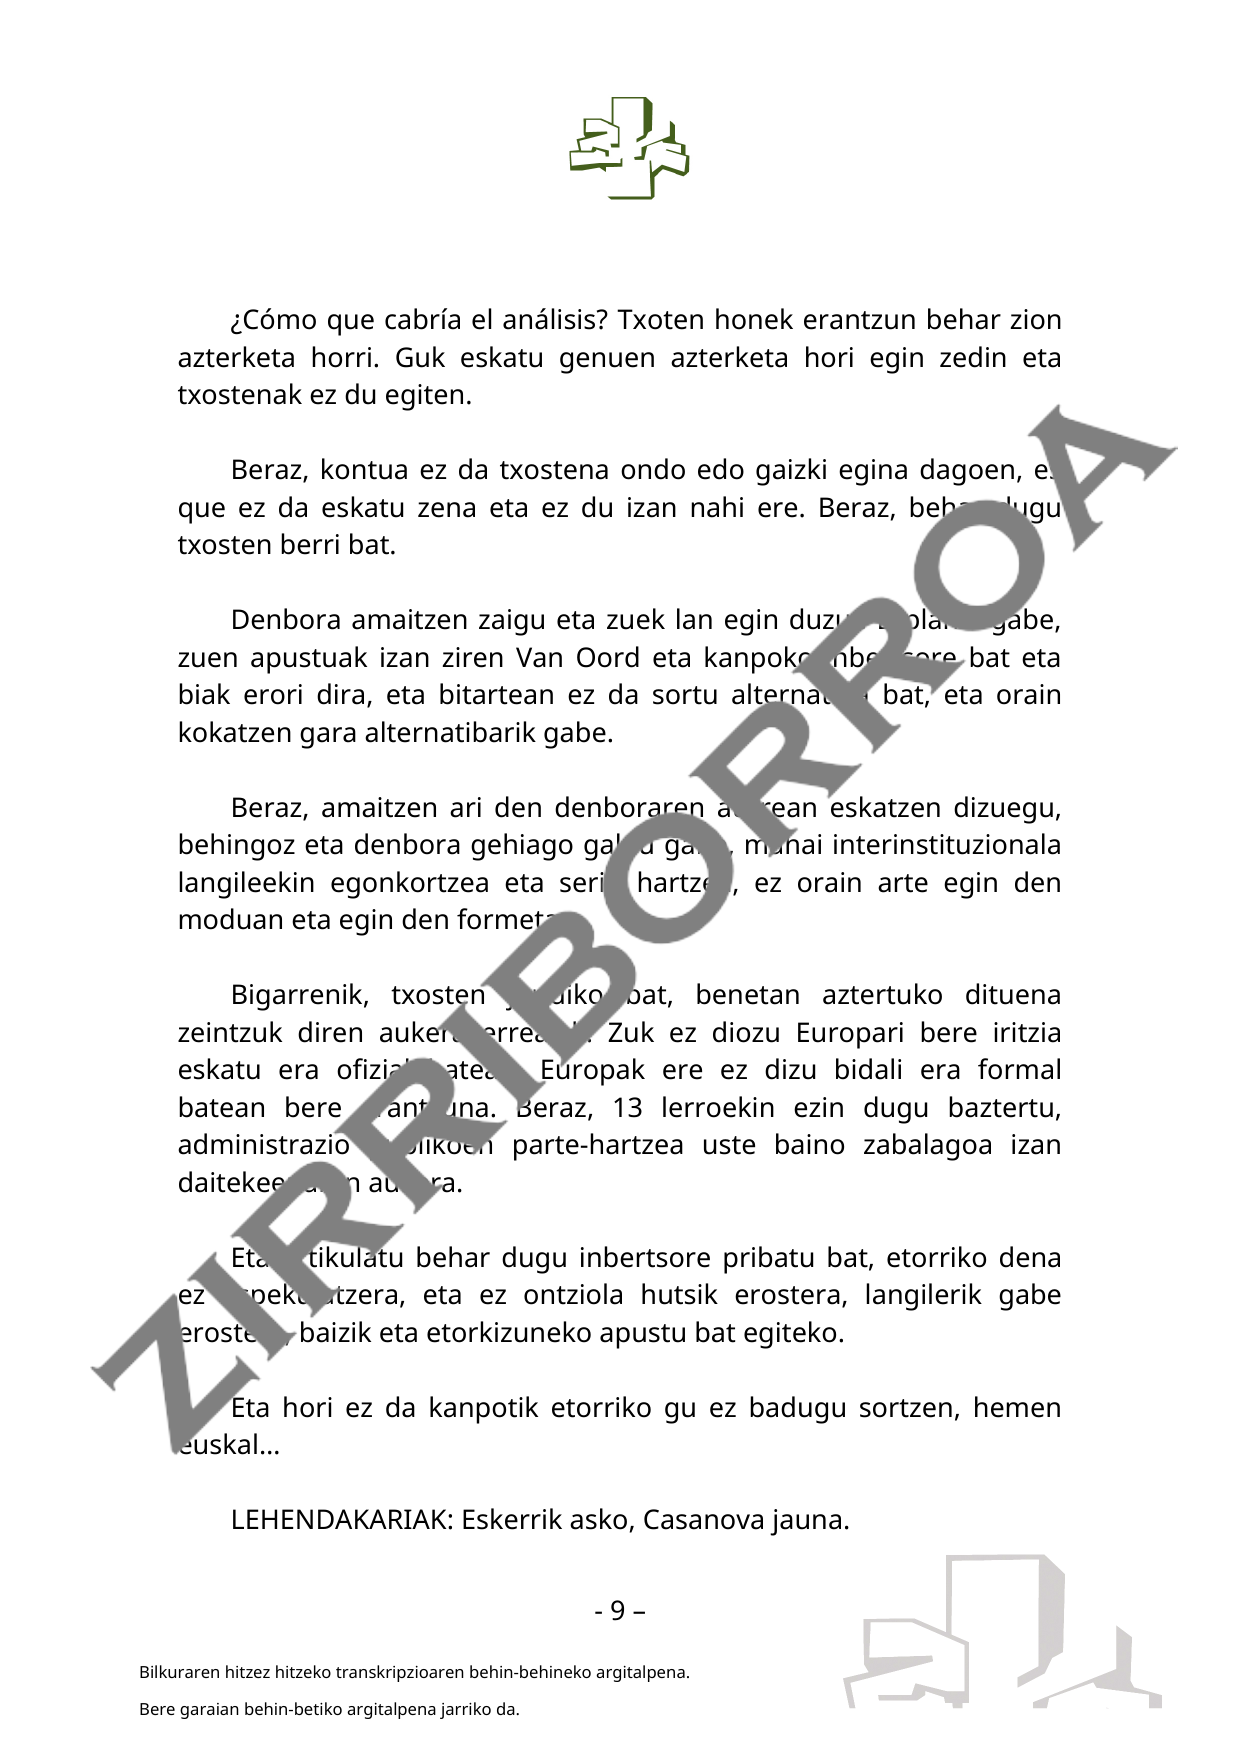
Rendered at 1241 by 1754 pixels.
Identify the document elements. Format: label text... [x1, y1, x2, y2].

text Denbora amaitzen zaigu eta zuek lan egin duzue B planik gabe, zuen apustuak izan ziren Van Oord eta kanpoko inbertsore bat eta biak erori dira, eta bitartean ez da sortu alternatiba bat, eta orain kokatzen gara alternatibarik gabe. [177, 600, 870, 750]
picture [797, 1491, 1169, 1710]
text Bigarrenik, txosten juridiko bat, benetan aztertuko dituena zeintzuk diren aukera errealak. Zuk ez diozu Europari bere iritzia eskatu era ofizial batean. Europak ere ez dizu bidali era formal batean bere erantzuna. Beraz, 13 lerroekin ezin dugu baztertu, administrazio publikoen parte-hartzea uste baino zabalagoa izan daitekeenaren aukera. [177, 975, 1063, 1200]
picture [540, 74, 718, 223]
text Eta hori ez da kanpotik etorriko gu ez badugu sortzen, hemen euskal… [177, 1387, 1063, 1462]
text Denbora amaitzen zaigu eta zuek lan egin duzue B planik gabe, zuen apustuak izan ziren Van Oord eta kanpoko inbertsore bat eta biak erori dira, eta bitartean ez da sortu alternatiba bat, eta orain kokatzen gara alternatibarik gabe. [867, 600, 1063, 750]
text Beraz, amaitzen ari den denboraren aurrean eskatzen dizuegu, behingoz eta denbora gehiago galdu gabe, mahai interinstituzionala langileekin egonkortzea eta serio hartzea, ez orain arte egin den moduan eta egin den formetan. [177, 787, 1063, 937]
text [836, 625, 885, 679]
text LEHENDAKARIAK: Eskerrik asko, Casanova jauna. [177, 1500, 1063, 1537]
text Beraz, kontua ez da txostena ondo edo gaizki egina dagoen, es que ez da eskatu zena eta ez du izan nahi ere. Beraz, behar dugu txosten berri bat. [177, 450, 1063, 562]
text Eta artikulatu behar dugu inbertsore pribatu bat, etorriko dena ez espekulatzera, eta ez ontziola hutsik erostera, langilerik gabe erostera, baizik eta etorkizuneko apustu bat egiteko. [177, 1237, 1063, 1350]
text ¿Cómo que cabría el análisis? Txoten honek erantzun behar zion azterketa horri. Guk eskatu genuen azterketa hori egin zedin eta txostenak ez du egiten. [177, 300, 1063, 412]
